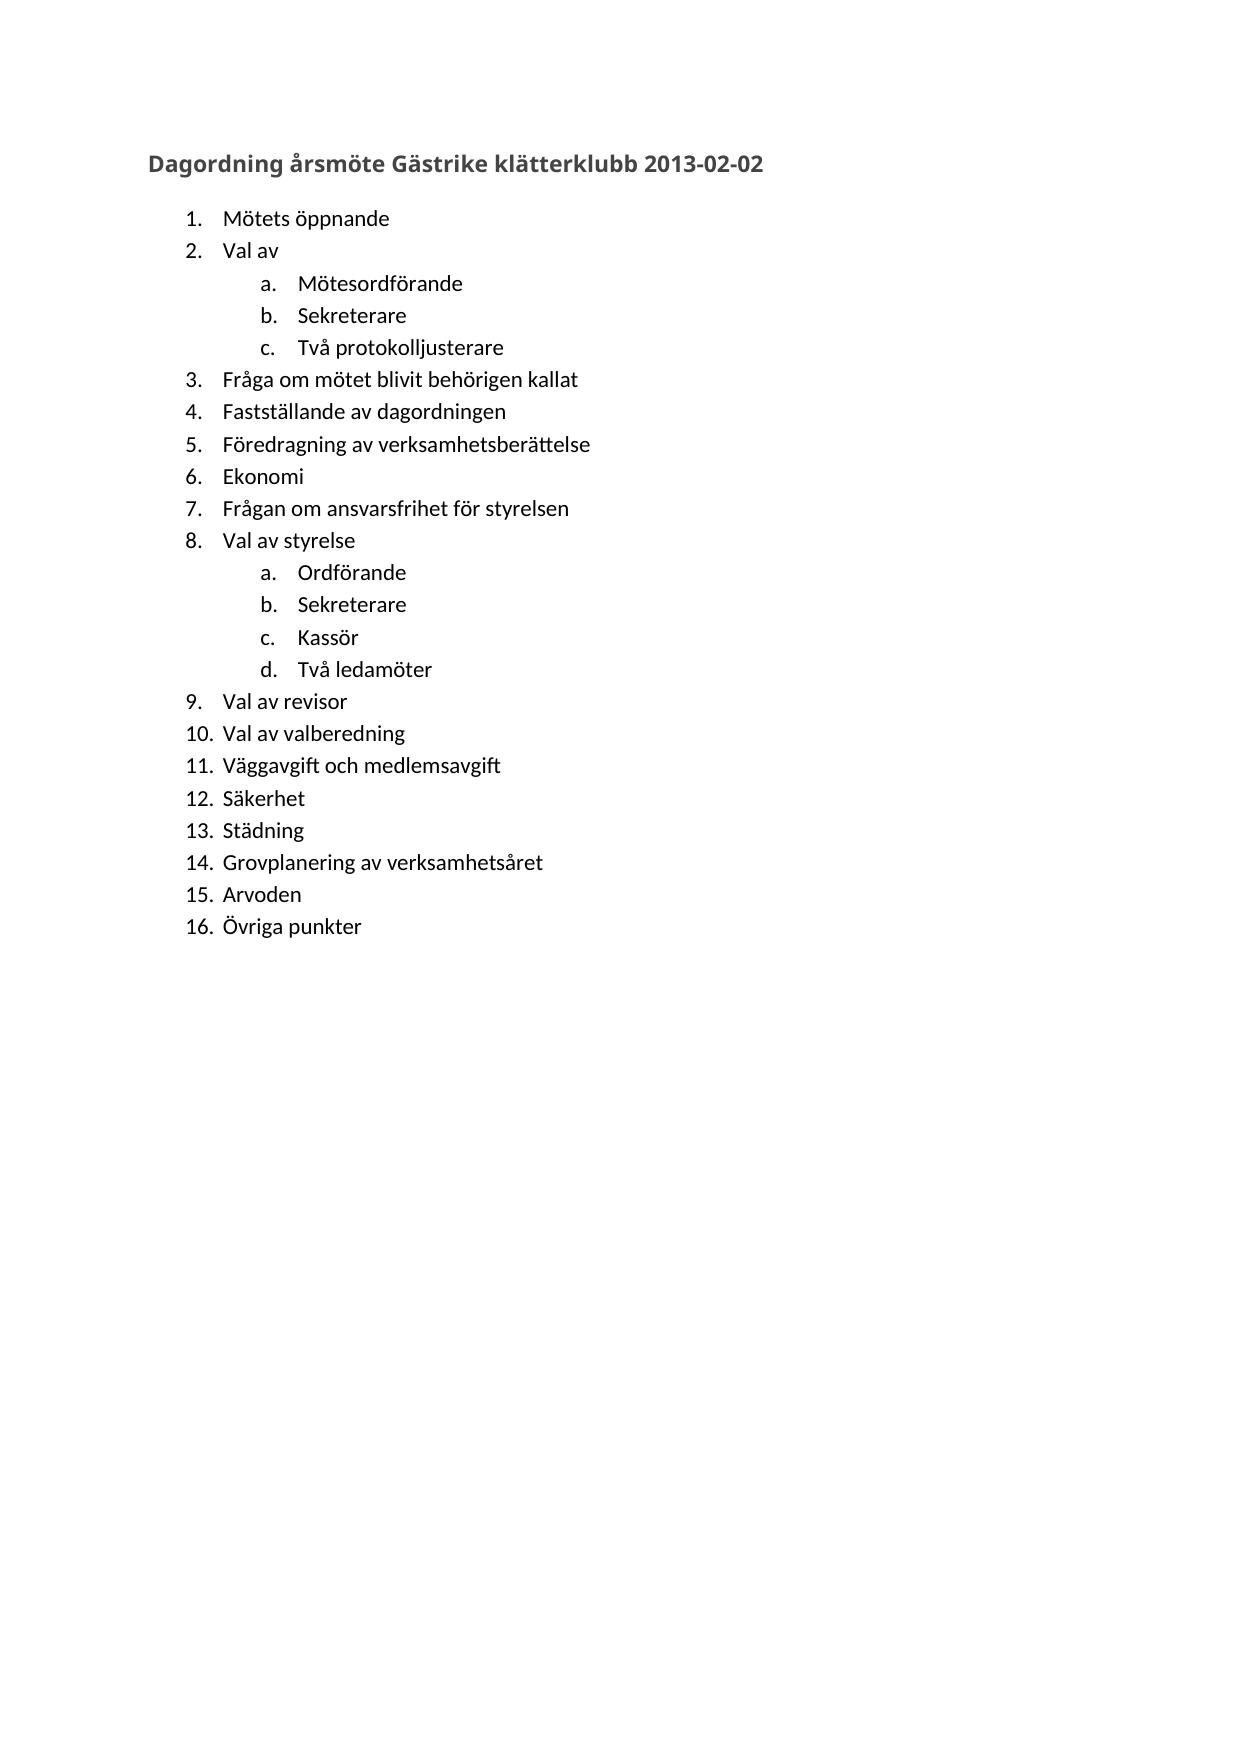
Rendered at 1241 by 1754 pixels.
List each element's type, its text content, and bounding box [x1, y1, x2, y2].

list Arvoden [185, 880, 1093, 908]
list Mötets öppnande [185, 204, 1093, 232]
list Val av revisor [185, 687, 1093, 715]
list Grovplanering av verksamhetsåret [185, 848, 1093, 876]
list Fråga om mötet blivit behörigen kallat [185, 365, 1093, 393]
list Mötesordförande [260, 269, 1093, 297]
list Två protokolljusterare [260, 333, 1093, 361]
list Väggavgift och medlemsavgift [185, 752, 1093, 779]
list Val av [185, 237, 1093, 264]
list Ekonomi [185, 462, 1093, 490]
list Val av valberedning [185, 719, 1093, 747]
list Val av styrelse [185, 526, 1093, 554]
list Fastställande av dagordningen [185, 397, 1093, 426]
list Kassör [260, 623, 1093, 651]
list Säkerhet [185, 784, 1093, 812]
list Sekreterare [260, 301, 1093, 329]
list Frågan om ansvarsfrihet för styrelsen [185, 494, 1093, 522]
text Dagordning årsmöte Gästrike klätterklubb 2013-02-02 [148, 148, 1093, 179]
list Sekreterare [260, 591, 1093, 619]
list Övriga punkter [185, 912, 1093, 941]
list Ordförande [260, 558, 1093, 586]
list Föredragning av verksamhetsberättelse [185, 430, 1093, 458]
list Två ledamöter [260, 655, 1093, 683]
list Städning [185, 816, 1093, 844]
